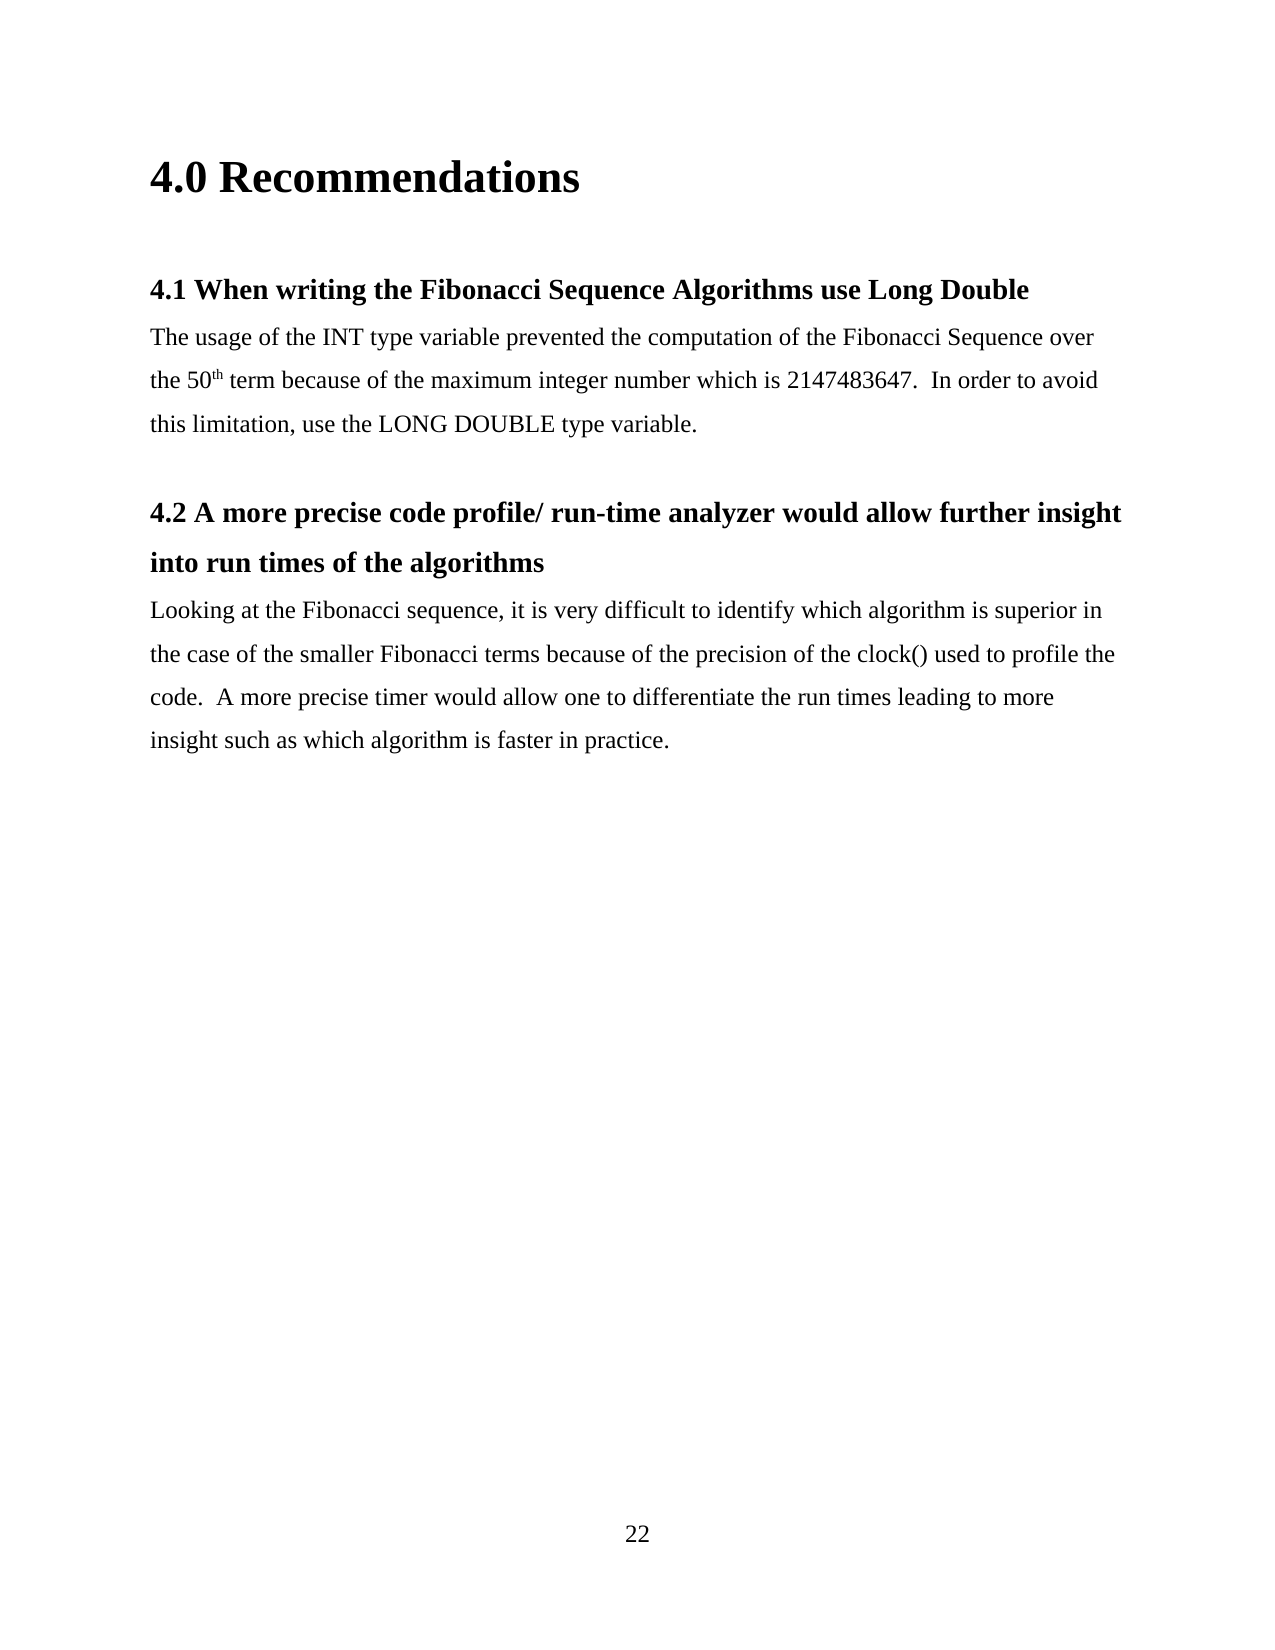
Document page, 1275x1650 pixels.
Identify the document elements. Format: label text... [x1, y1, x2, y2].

subtitle 4.1 When writing the Fibonacci Sequence Algorithms use Long Double [150, 272, 1125, 306]
subtitle 4.0 Recommendations [150, 150, 1125, 203]
subtitle 4.2 A more precise code profile/ run-time analyzer would allow further insight into run times of the algorithms [150, 495, 1125, 579]
text The usage of the INT type variable prevented the computation of the Fibonacci Sequence over the 50th term because of the maximum integer number which is 2147483647. In order to avoid this limitation, use the LONG DOUBLE type variable. [150, 322, 1125, 437]
text Looking at the Fibonacci sequence, it is very difficult to identify which algorithm is superior in the case of the smaller Fibonacci terms because of the precision of the clock() used to profile the code. A more precise timer would allow one to differentiate the run times leading to more insight such as which algorithm is faster in practice. [150, 596, 1125, 754]
